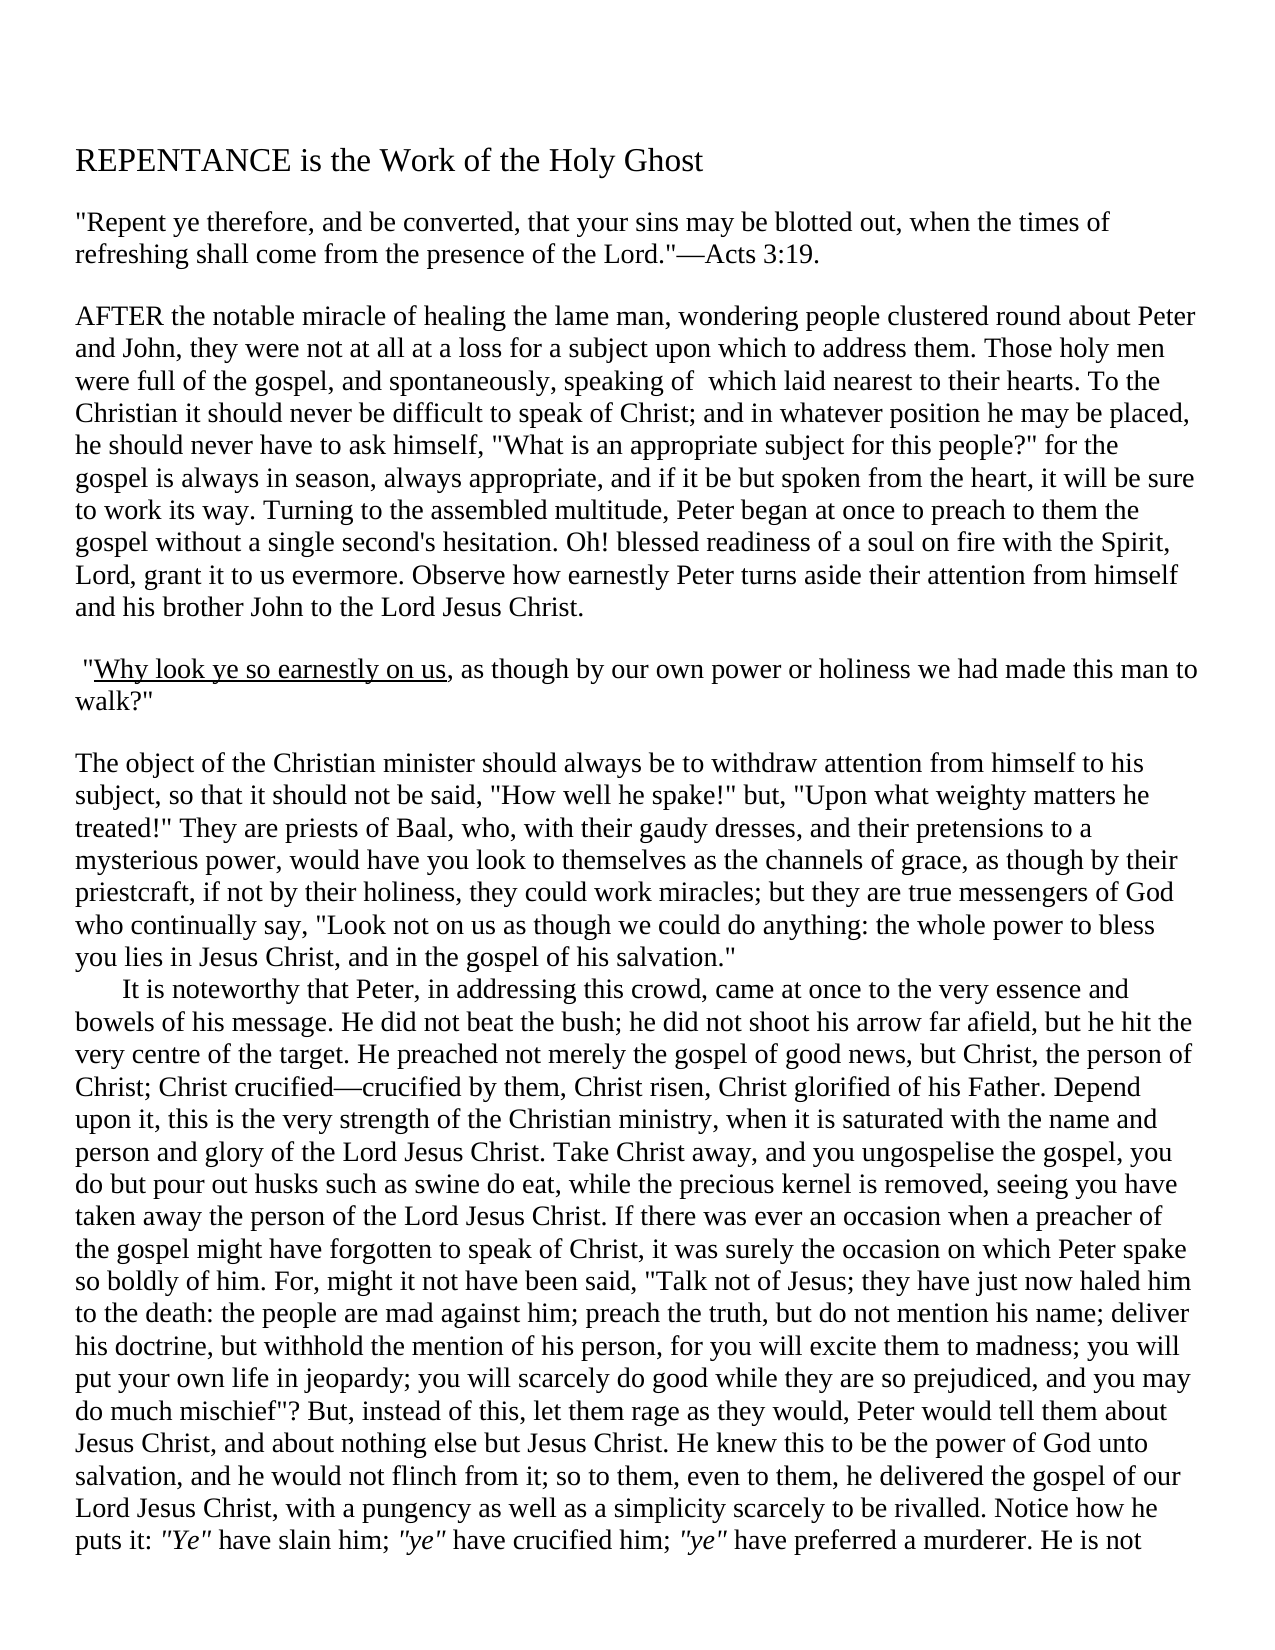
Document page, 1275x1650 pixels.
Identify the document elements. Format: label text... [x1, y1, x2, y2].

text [75, 746, 1200, 1556]
text REPENTANCE is the Work of the Holy Ghost [75, 140, 1200, 178]
text "Repent ye therefore, and be converted, that your sins may be blotted out, when the times of refreshing shall come from the presence of the Lord."—Acts 3:19. [75, 205, 1200, 269]
text AFTER the notable miracle of healing the lame man, wondering people clustered round about Peter and John, they were not at all at a loss for a subject upon which to address them. Those holy men were full of the gospel, and spontaneously, speaking of which laid nearest to their hearts. To the Christian it should never be difficult to speak of Christ; and in whatever position he may be placed, he should never have to ask himself, "What is an appropriate subject for this people?" for the gospel is always in season, always appropriate, and if it be but spoken from the heart, it will be sure to work its way. Turning to the assembled multitude, Peter began at once to preach to them the gospel without a single second's hesitation. Oh! blessed readiness of a soul on fire with the Spirit, Lord, grant it to us evermore. Observe how earnestly Peter turns aside their attention from himself and his brother John to the Lord Jesus Christ. [75, 299, 1200, 623]
text "Why look ye so earnestly on us, as though by our own power or holiness we had made this man to walk?" [75, 652, 1200, 717]
